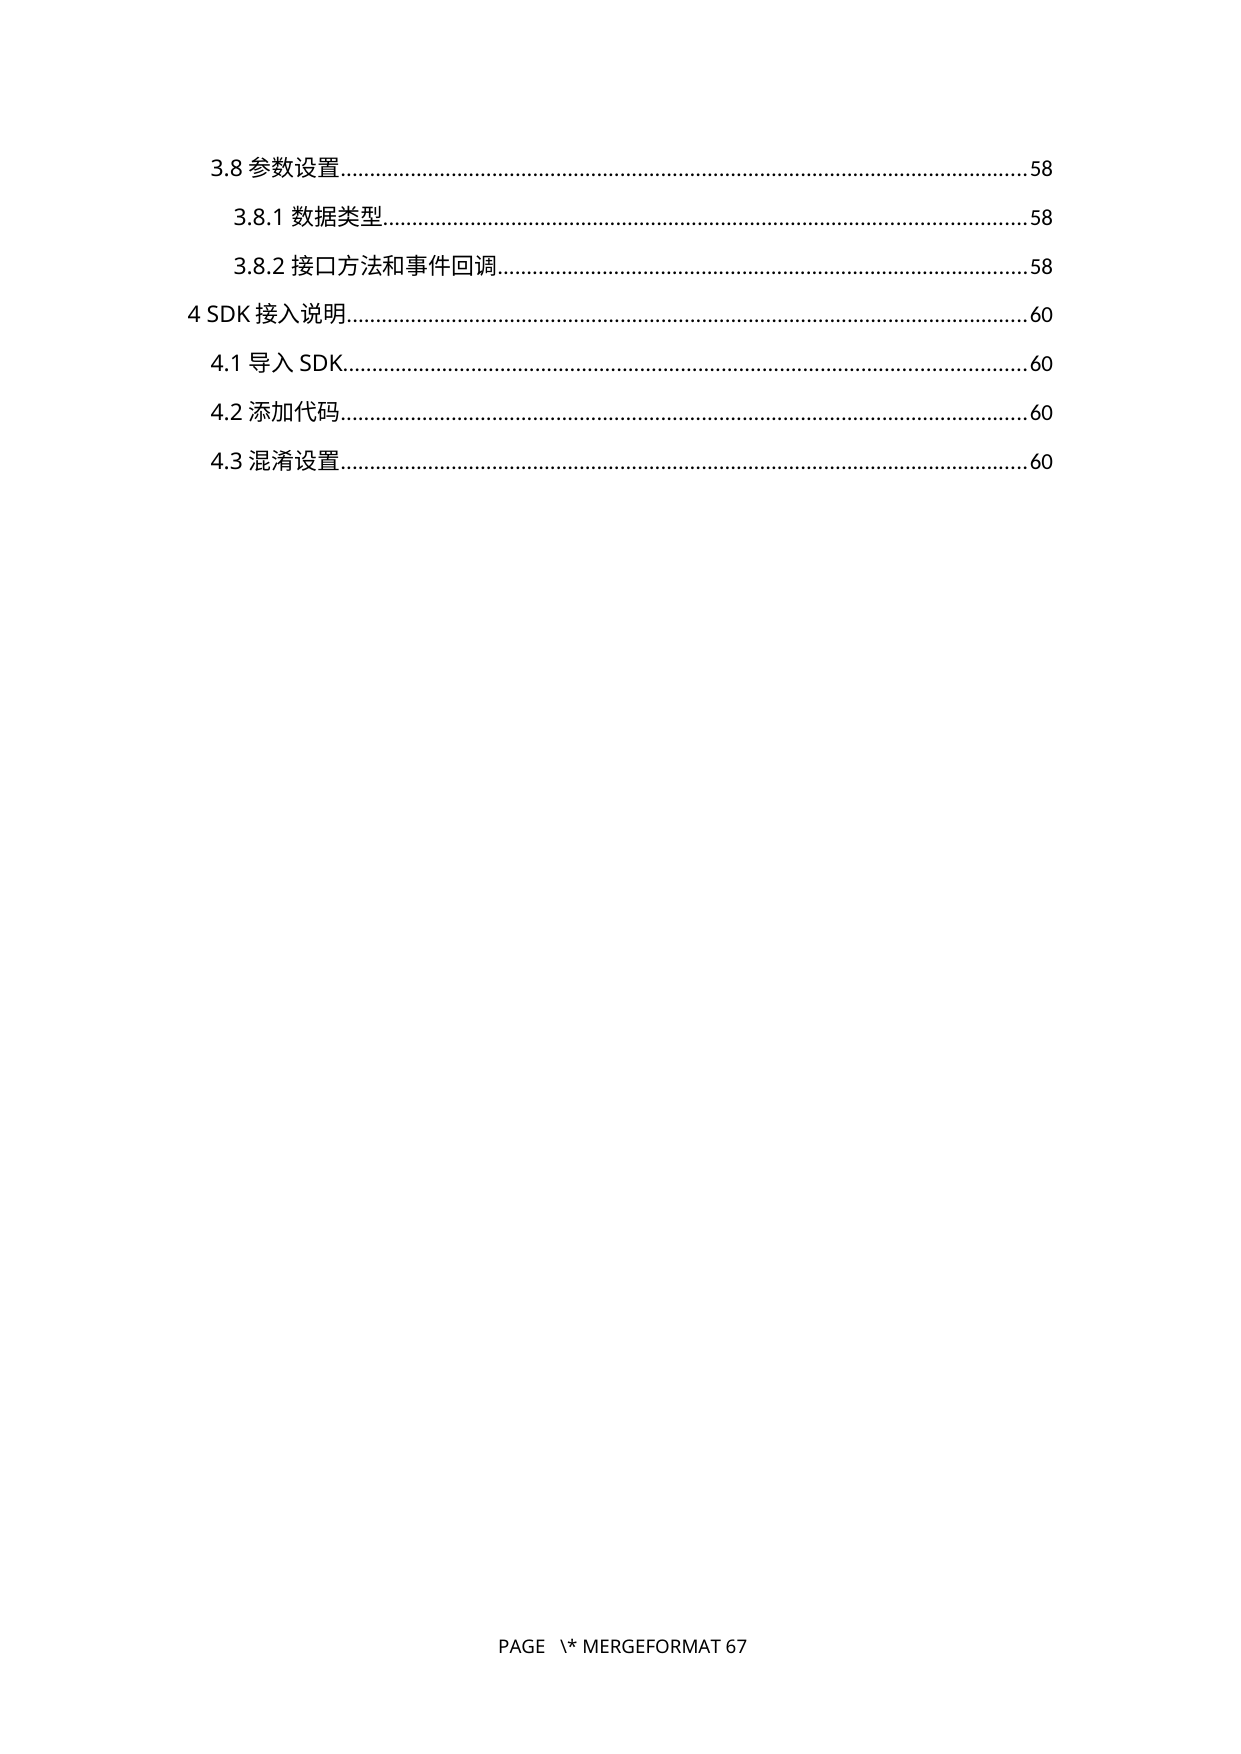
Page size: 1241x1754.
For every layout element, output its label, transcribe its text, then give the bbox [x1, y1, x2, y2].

text 4.1 导入SDK 60 [210, 345, 1053, 378]
text 4.2 添加代码 60 [210, 394, 1053, 427]
text 3.8.2 接口方法和事件回调 58 [233, 247, 1053, 281]
text 3.8.1 数据类型 58 [233, 199, 1053, 232]
text 3.8 参数设置 58 [210, 150, 1053, 183]
text 4 SDK接入说明 60 [187, 296, 1053, 329]
text 4.3 混淆设置 60 [210, 442, 1053, 476]
